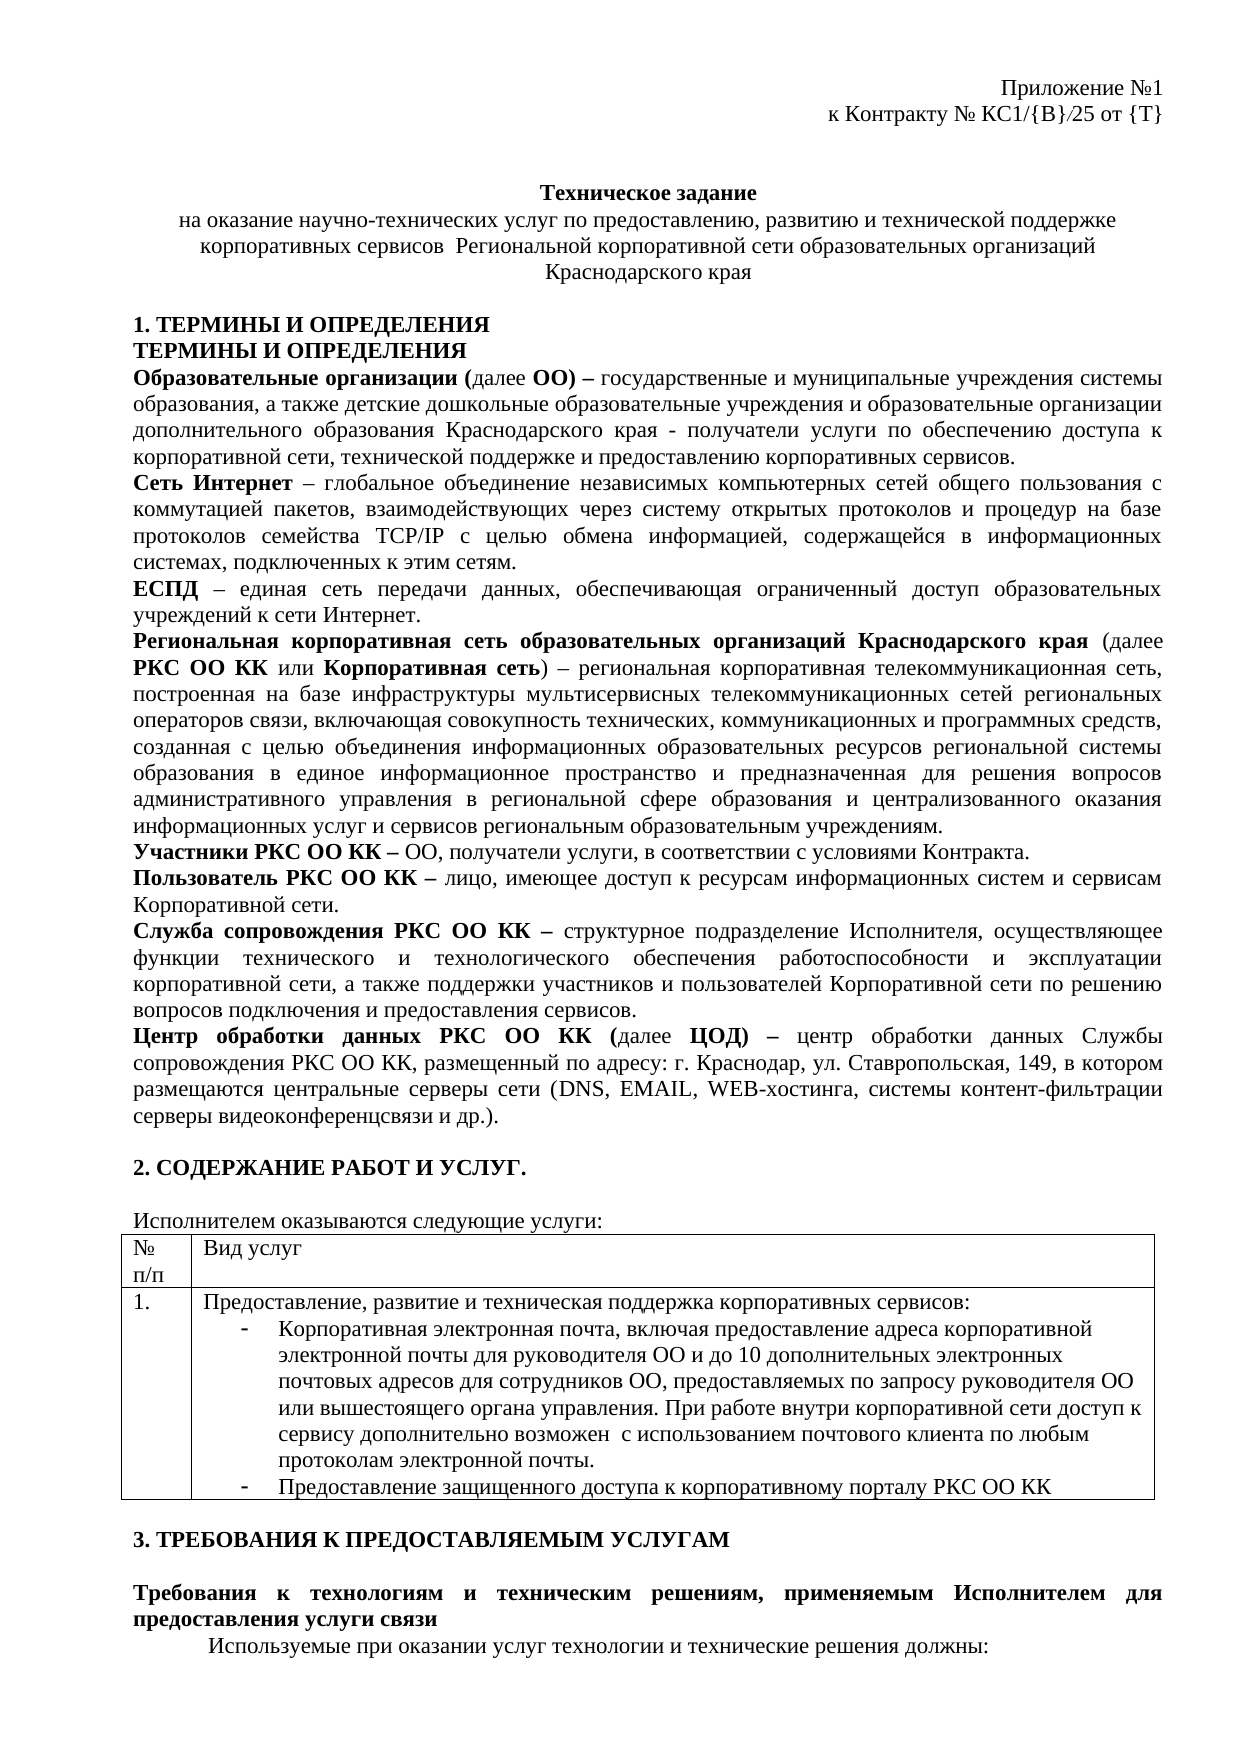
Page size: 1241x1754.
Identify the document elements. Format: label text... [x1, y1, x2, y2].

text Региональная корпоративная сеть образовательных организаций Краснодарского края (далее РКС ОО КК или Корпоративная сеть) – региональная корпоративная телекоммуникационная сеть, построенная на базе инфраструктуры мультисервисных телекоммуникационных сетей региональных операторов связи, включающая совокупность технических, коммуникационных и программных средств, созданная с целью объединения информационных образовательных ресурсов региональной системы образования в единое информационное пространство и предназначенная для решения вопросов административного управления в региональной сфере образования и централизованного оказания информационных услуг и сервисов региональным образовательным учреждениям. [133, 627, 1163, 838]
text ТЕРМИНЫ И ОПРЕДЕЛЕНИЯ [133, 337, 1163, 364]
text Участники РКС ОО КК – ОО, получатели услуги, в соответствии с условиями Контракта. [133, 838, 1163, 864]
text 2. СОДЕРЖАНИЕ РАБОТ И УСЛУГ. [133, 1154, 1163, 1181]
text на оказание научно-технических услуг по предоставлению, развитию и технической поддержке корпоративных сервисов Региональной корпоративной сети образовательных организаций Краснодарского края [133, 206, 1163, 285]
text Образовательные организации (далее ОО) – государственные и муниципальные учреждения системы образования, а также детские дошкольные образовательные учреждения и образовательные организации дополнительного образования Краснодарского края - получатели услуги по обеспечению доступа к корпоративной сети, технической поддержке и предоставлению корпоративных сервисов. [133, 364, 1163, 469]
table_cell Предоставление, развитие и техническая поддержка корпоративных сервисов: Корпоративная электронная почта, включая предоставление адреса корпоративной электронной почты для руководителя ОО и до 10 дополнительных электронных почтовых адресов для сотрудников ОО, предоставляемых по запросу руководителя ОО или вышестоящего органа управления. При работе внутри корпоративной сети доступ к сервису дополнительно возможен с использованием почтового клиента по любым протоколам электронной почты. Предоставление защищенного доступа к корпоративному порталу РКС ОО КК [192, 1288, 1154, 1499]
text Сеть Интернет – глобальное объединение независимых компьютерных сетей общего пользования с коммутацией пакетов, взаимодействующих через систему открытых протоколов и процедур на базе протоколов семейства TCP/IP с целью обмена информацией, содержащейся в информационных системах, подключенных к этим сетям. [133, 469, 1163, 574]
text Центр обработки данных РКС ОО КК (далее ЦОД) – центр обработки данных Службы сопровождения РКС ОО КК, размещенный по адресу: г. Краснодар, ул. Ставропольская, 149, в котором размещаются центральные серверы сети (DNS, EMAIL, WEB-хостинга, системы контент-фильтрации серверы видеоконференцсвязи и др.). [133, 1023, 1163, 1128]
text Служба сопровождения РКС ОО КК – структурное подразделение Исполнителя, осуществляющее функции технического и технологического обеспечения работоспособности и эксплуатации корпоративной сети, а также поддержки участников и пользователей Корпоративной сети по решению вопросов подключения и предоставления сервисов. [133, 917, 1163, 1023]
text Используемые при оказании услуг технологии и технические решения должны: [133, 1632, 1163, 1658]
table_header Вид услуг [192, 1235, 1154, 1287]
table_cell 1. [122, 1288, 191, 1499]
text Пользователь РКС ОО КК – лицо, имеющее доступ к ресурсам информационных систем и сервисам Корпоративной сети. [133, 864, 1163, 917]
text 1. ТЕРМИНЫ И ОПРЕДЕЛЕНИЯ [133, 311, 1163, 337]
text Приложение №1 [133, 74, 1163, 100]
text Техническое задание [133, 179, 1163, 206]
table_header № п/п [122, 1235, 191, 1287]
text ЕСПД – единая сеть передачи данных, обеспечивающая ограниченный доступ образовательных учреждений к сети Интернет. [133, 574, 1163, 627]
text Требования к технологиям и техническим решениям, применяемым Исполнителем для предоставления услуги связи [133, 1579, 1163, 1632]
text Исполнителем оказываются следующие услуги: [133, 1207, 1163, 1233]
text к Контракту № КС1/{B}/25 от {T} [133, 100, 1163, 127]
text 3. ТРЕБОВАНИЯ К ПРЕДОСТАВЛЯЕМЫМ УСЛУГАМ [133, 1526, 1163, 1553]
